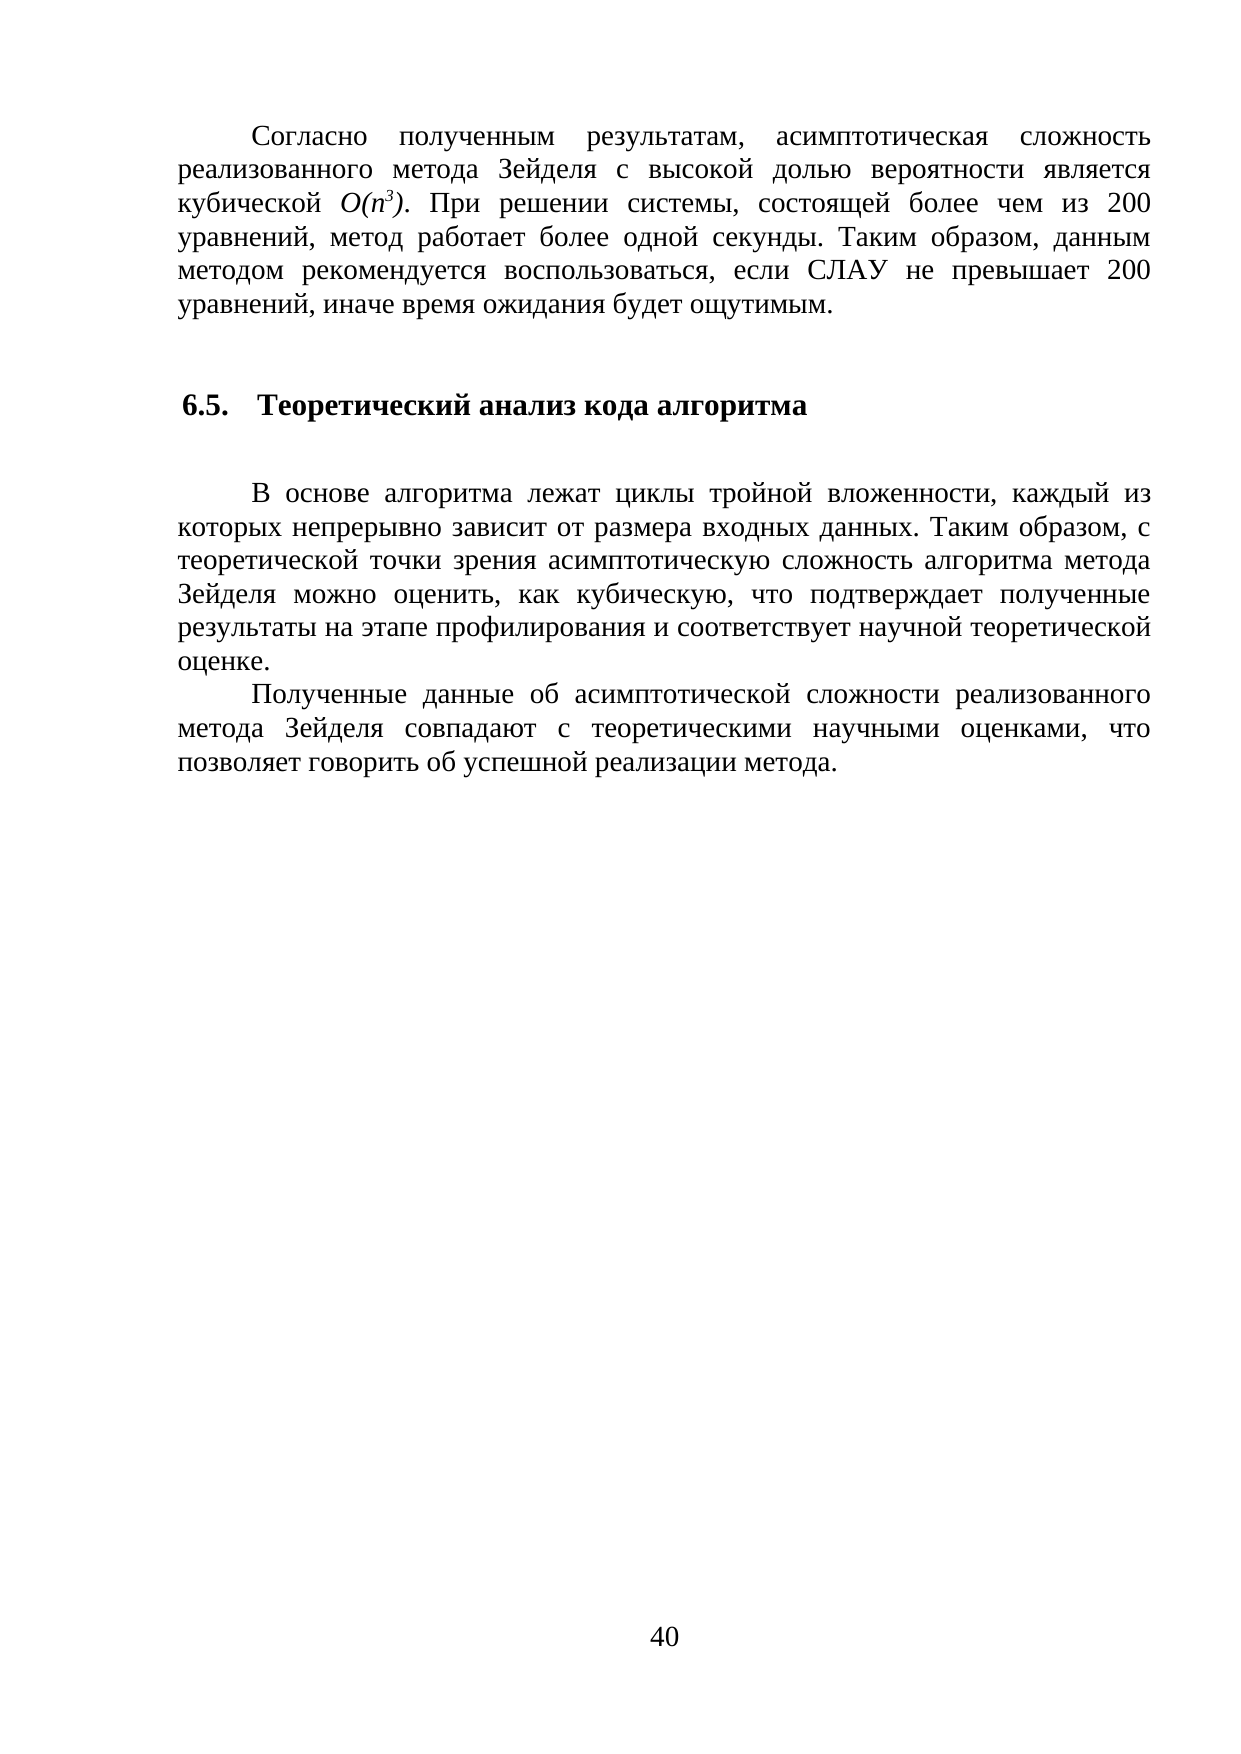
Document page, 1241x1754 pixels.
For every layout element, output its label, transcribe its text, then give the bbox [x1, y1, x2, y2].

list Теоретический анализ кода алгоритма [182, 386, 1152, 422]
text Полученные данные об асимптотической сложности реализованного метода Зейделя совпадают с теоретическими научными оценками, что позволяет говорить об успешной реализации метода. [177, 677, 1152, 777]
text Согласно полученным результатам, асимптотическая сложность реализованного метода Зейделя с высокой долью вероятности является кубической O(n3). При решении системы, состоящей более чем из 200 уравнений, метод работает более одной секунды. Таким образом, данным методом рекомендуется воспользоваться, если СЛАУ не превышает 200 уравнений, иначе время ожидания будет ощутимым. [177, 118, 1152, 319]
text В основе алгоритма лежат циклы тройной вложенности, каждый из которых непрерывно зависит от размера входных данных. Таким образом, с теоретической точки зрения асимптотическую сложность алгоритма метода Зейделя можно оценить, как кубическую, что подтверждает полученные результаты на этапе профилирования и соответствует научной теоретической оценке. [177, 475, 1152, 677]
